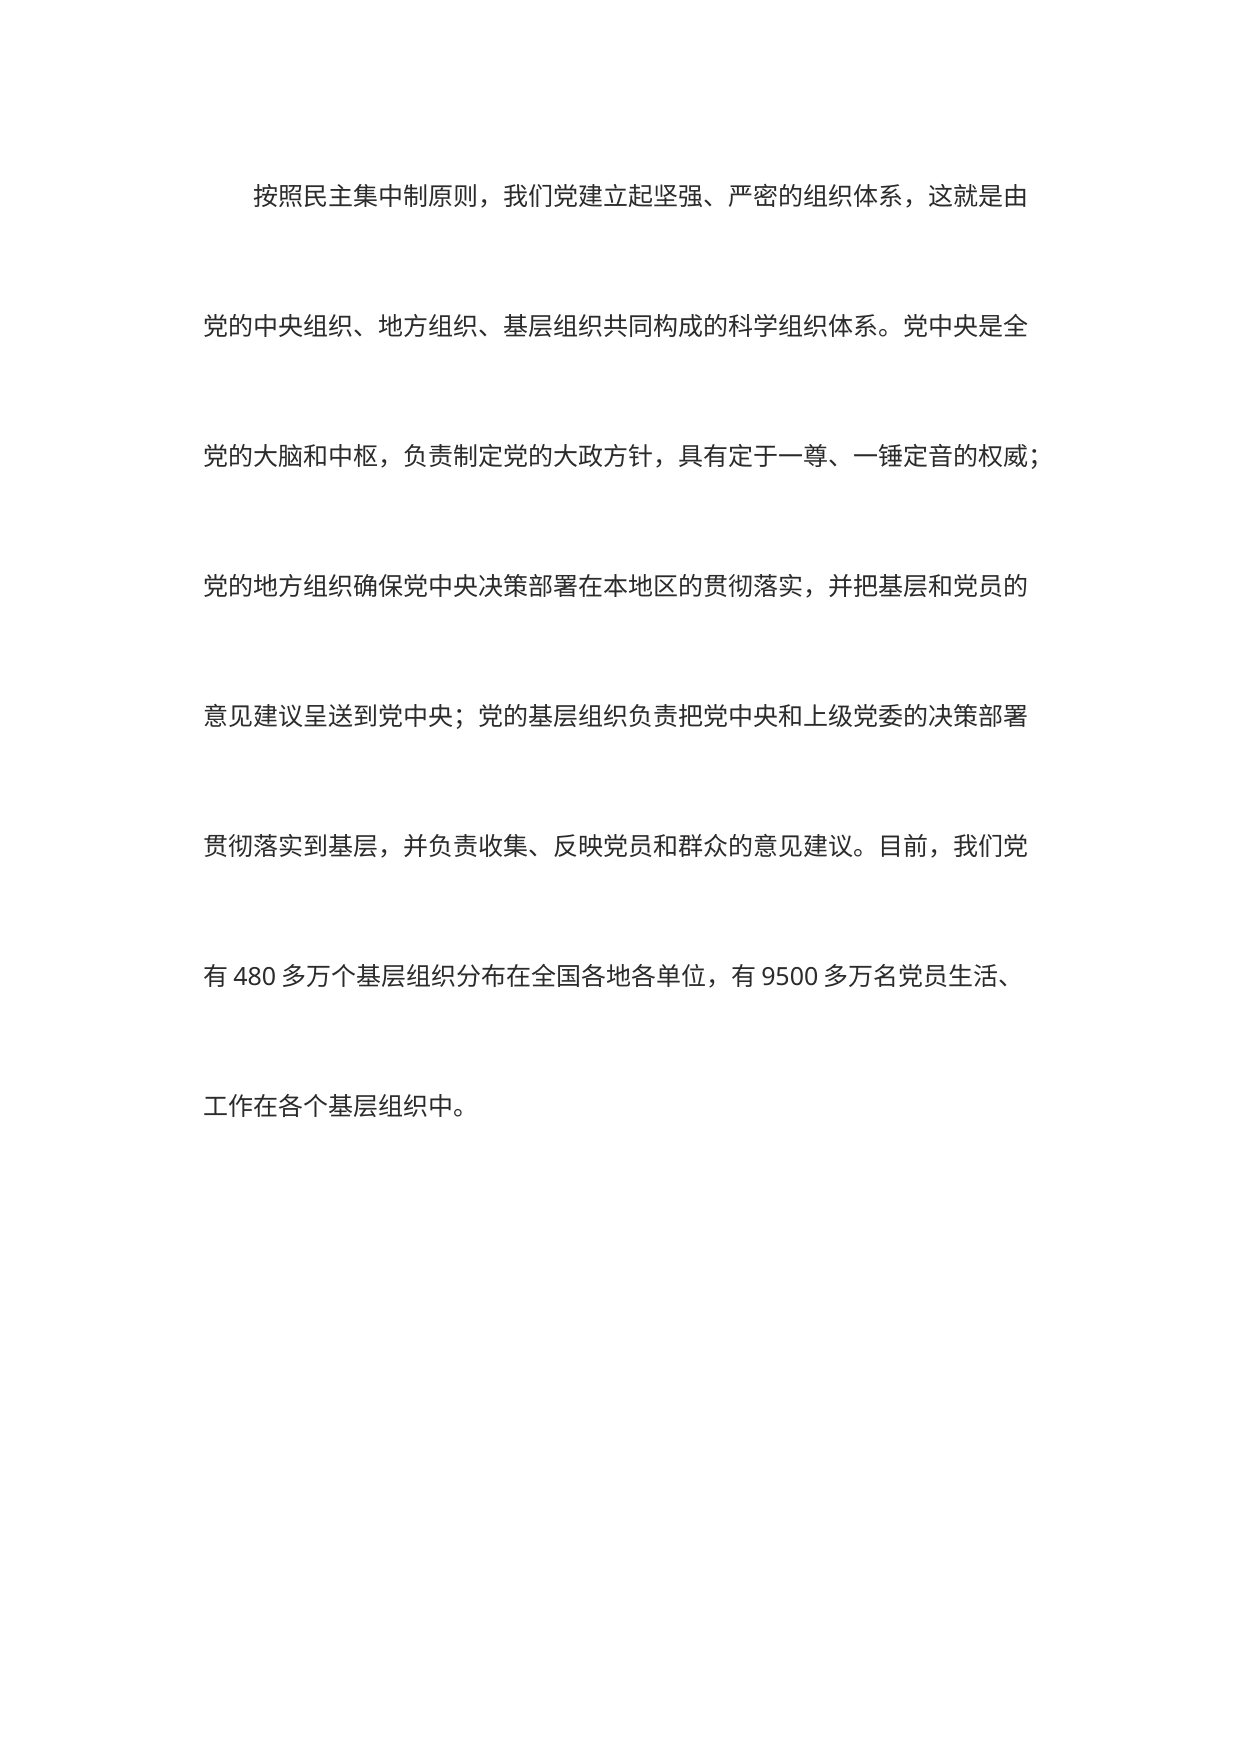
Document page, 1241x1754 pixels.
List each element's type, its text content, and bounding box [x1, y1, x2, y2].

text 按照民主集中制原则，我们党建立起坚强、严密的组织体系，这就是由党的中央组织、地方组织、基层组织共同构成的科学组织体系。党中央是全党的大脑和中枢，负责制定党的大政方针，具有定于一尊、一锤定音的权威；党的地方组织确保党中央决策部署在本地区的贯彻落实，并把基层和党员的意见建议呈送到党中央；党的基层组织负责把党中央和上级党委的决策部署贯彻落实到基层，并负责收集、反映党员和群众的意见建议。目前，我们党有480多万个基层组织分布在全国各地各单位，有9500多万名党员生活、工作在各个基层组织中。 [203, 162, 1037, 1137]
